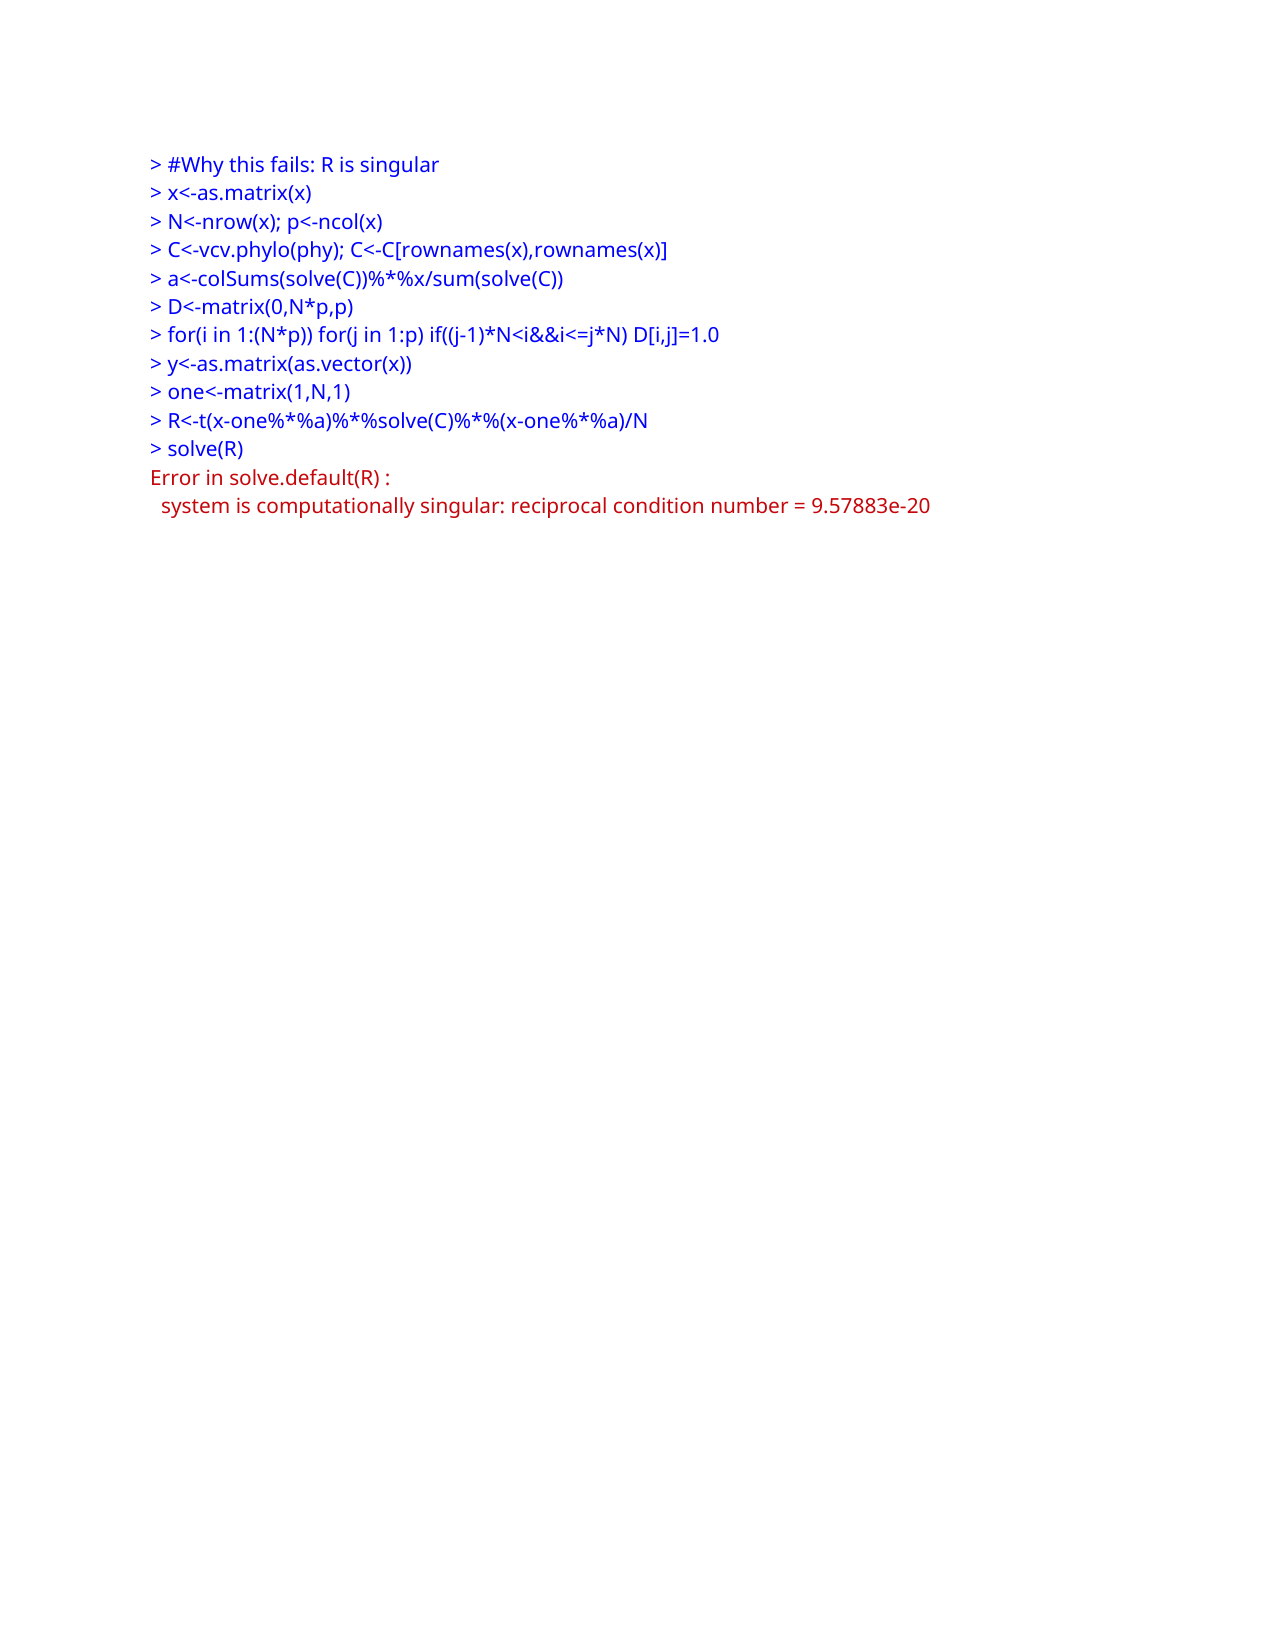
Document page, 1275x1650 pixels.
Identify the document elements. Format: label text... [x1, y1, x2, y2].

text > N<-nrow(x); p<-ncol(x) [150, 207, 1125, 235]
text > D<-matrix(0,N*p,p) [150, 292, 1125, 321]
text > for(i in 1:(N*p)) for(j in 1:p) if((j-1)*N<i&&i<=j*N) D[i,j]=1.0 [150, 321, 1125, 349]
text > R<-t(x-one%*%a)%*%solve(C)%*%(x-one%*%a)/N [150, 406, 1125, 434]
text Error in solve.default(R) : [150, 463, 1125, 491]
text > a<-colSums(solve(C))%*%x/sum(solve(C)) [150, 264, 1125, 292]
text > solve(R) [150, 434, 1125, 463]
text system is computationally singular: reciprocal condition number = 9.57883e-20 [150, 491, 1125, 520]
text > one<-matrix(1,N,1) [150, 377, 1125, 406]
text > C<-vcv.phylo(phy); C<-C[rownames(x),rownames(x)] [150, 235, 1125, 264]
text > y<-as.matrix(as.vector(x)) [150, 349, 1125, 377]
text > #Why this fails: R is singular [150, 150, 1125, 178]
text > x<-as.matrix(x) [150, 178, 1125, 207]
